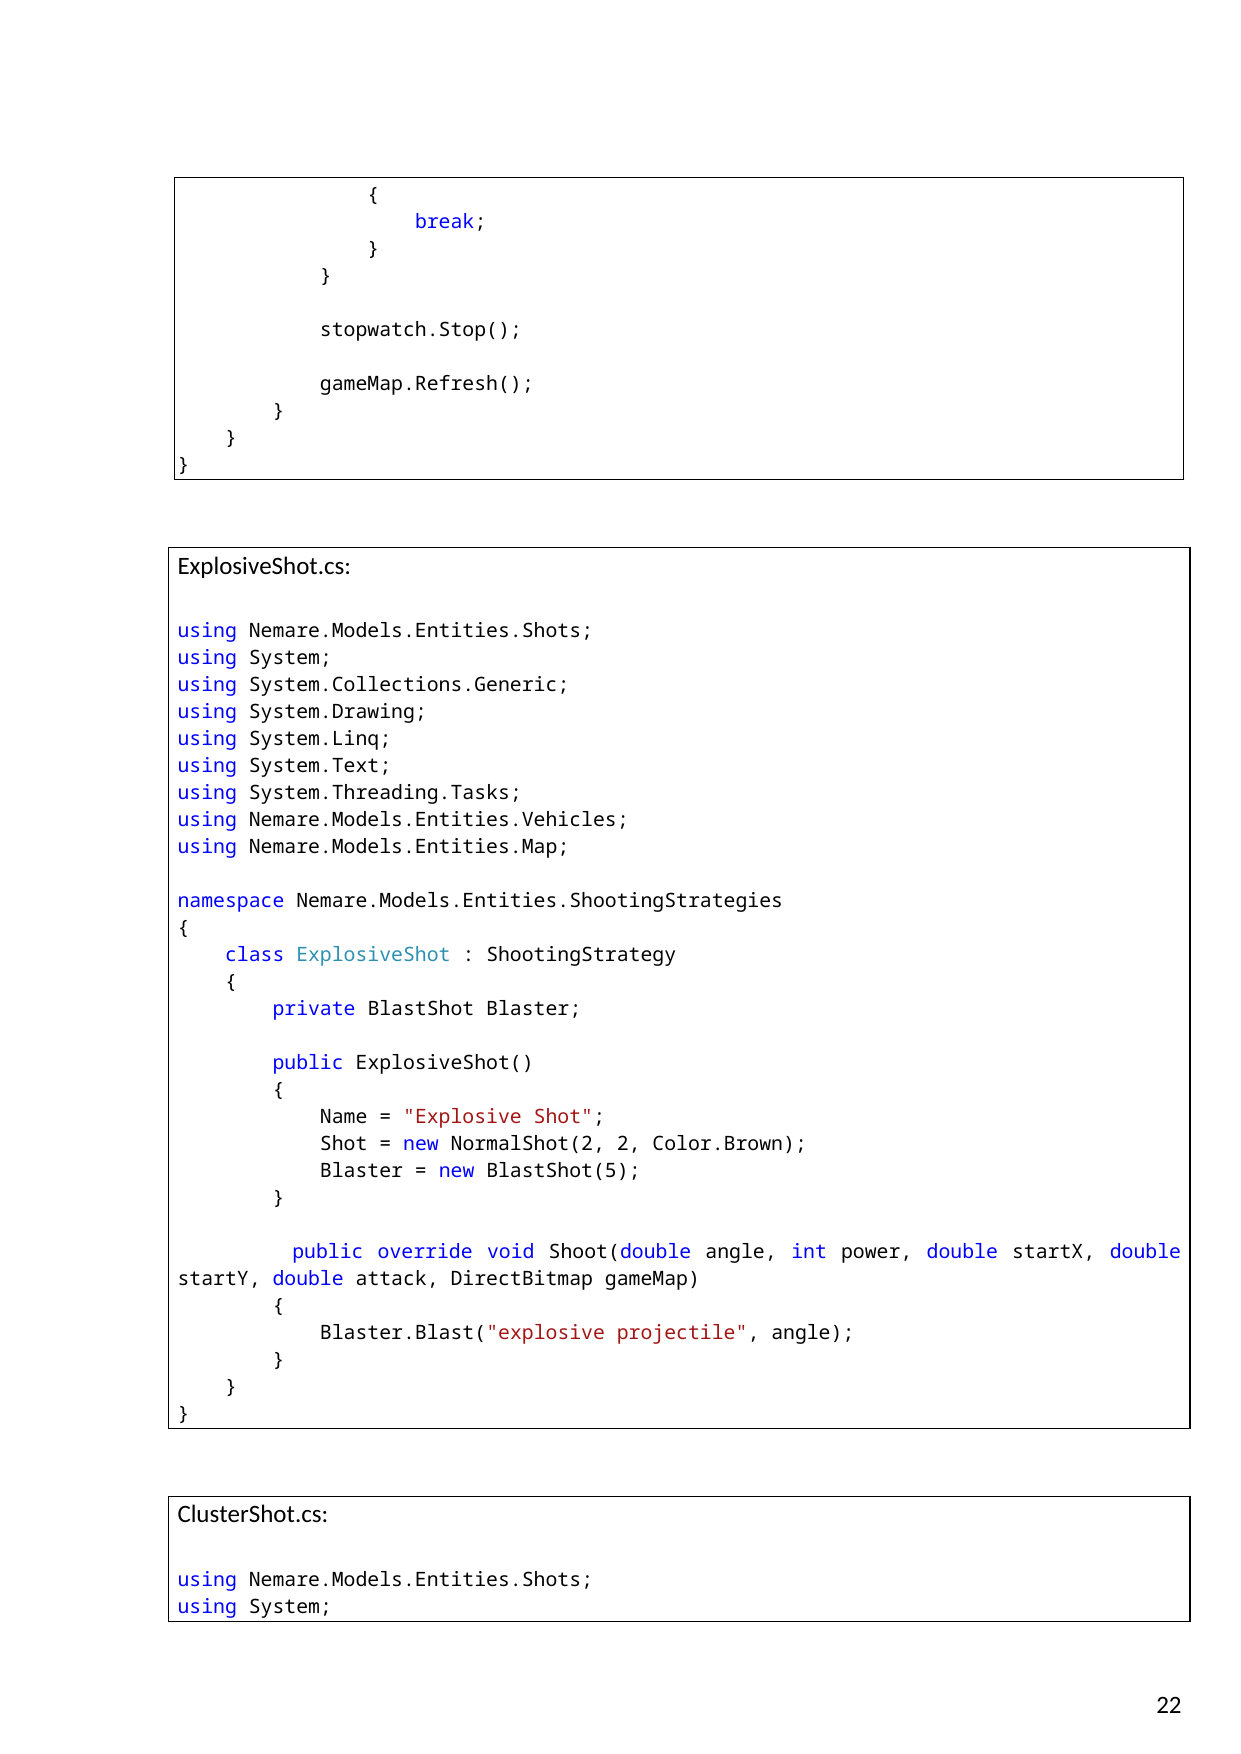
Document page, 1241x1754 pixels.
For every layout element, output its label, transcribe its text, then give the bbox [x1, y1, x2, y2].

text public ExplosiveShot() [177, 1048, 1181, 1075]
text Name = "Explosive Shot"; [177, 1102, 1181, 1129]
text ClusterShot.cs: [169, 1497, 1189, 1529]
text using System.Drawing; [177, 697, 1181, 724]
text using System; [169, 1589, 1189, 1621]
text ExplosiveShot.cs: [169, 548, 1189, 580]
text using System.Linq; [177, 724, 1181, 751]
text { [177, 913, 1181, 940]
text } [177, 1183, 1181, 1210]
text using Nemare.Models.Entities.Shots; [169, 1562, 1189, 1589]
text Blaster = new BlastShot(5); [177, 1156, 1181, 1183]
text } [169, 1396, 1189, 1428]
text using System.Threading.Tasks; [177, 778, 1181, 805]
text { [177, 967, 1181, 994]
text public override void Shoot(double angle, int power, double startX, double startY, double attack, DirectBitmap gameMap) [177, 1237, 1181, 1291]
text using System.Collections.Generic; [177, 670, 1181, 697]
text Shot = new NormalShot(2, 2, Color.Brown); [177, 1129, 1181, 1156]
text } [177, 396, 1181, 423]
text using Nemare.Models.Entities.Map; [177, 832, 1181, 859]
text gameMap.Refresh(); [177, 369, 1181, 396]
text namespace Nemare.Models.Entities.ShootingStrategies [177, 886, 1181, 913]
text } [177, 1345, 1181, 1372]
text } [177, 423, 1181, 447]
text Blaster.Blast("explosive projectile", angle); [177, 1318, 1181, 1345]
text break; [177, 207, 1181, 234]
text private BlastShot Blaster; [177, 994, 1181, 1021]
text using Nemare.Models.Entities.Vehicles; [177, 805, 1181, 832]
text using Nemare.Models.Entities.Shots; [169, 613, 1189, 643]
text { [177, 1075, 1181, 1102]
text { [177, 1291, 1181, 1318]
text stopwatch.Stop(); [177, 315, 1181, 342]
text } [175, 447, 1183, 479]
text { [175, 178, 1183, 207]
text } [177, 261, 1181, 288]
text using System.Text; [177, 751, 1181, 778]
text class ExplosiveShot : ShootingStrategy [177, 940, 1181, 967]
text } [177, 1372, 1181, 1396]
text } [177, 234, 1181, 261]
text using System; [177, 643, 1181, 670]
